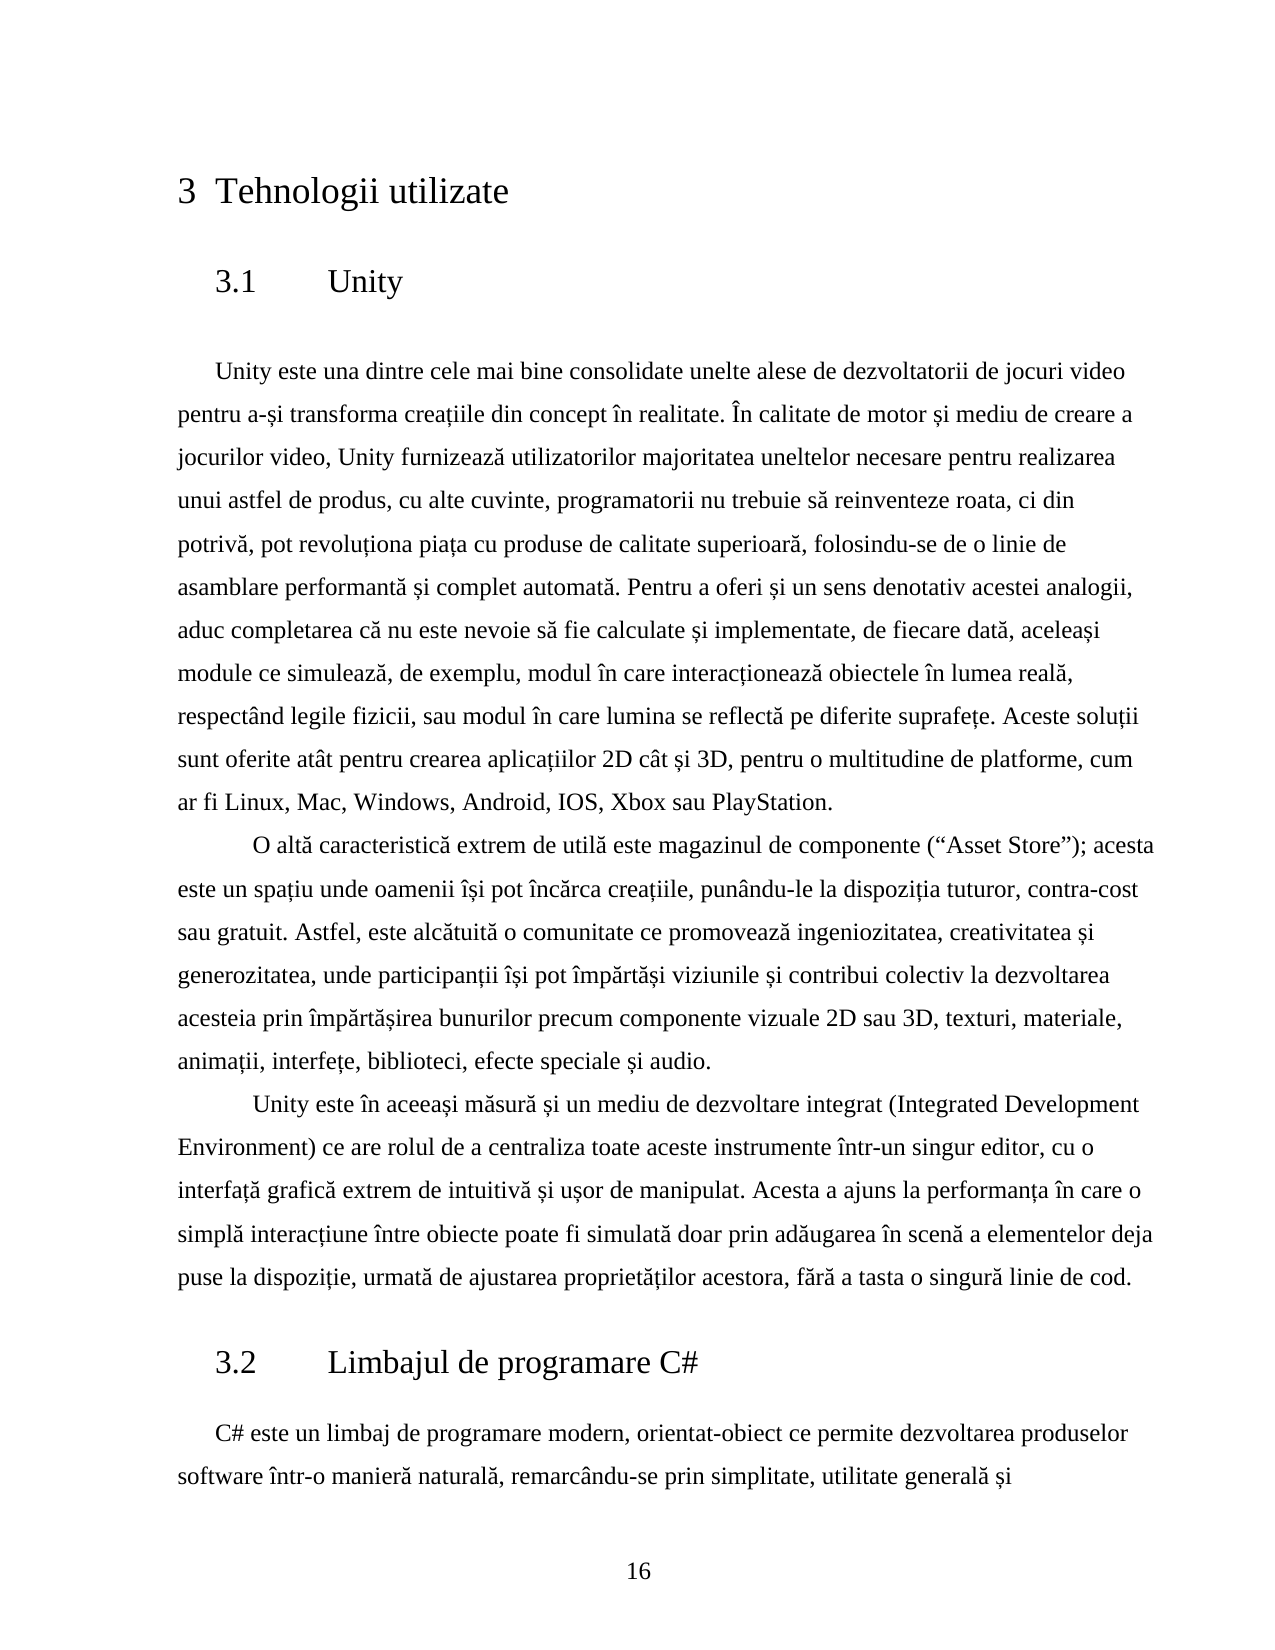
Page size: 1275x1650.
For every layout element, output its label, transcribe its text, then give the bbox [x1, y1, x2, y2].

text Unity este una dintre cele mai bine consolidate unelte alese de dezvoltatorii de jocuri video pentru a-și transforma creațiile din concept în realitate. În calitate de motor și mediu de creare a jocurilor video, Unity furnizează utilizatorilor majoritatea uneltelor necesare pentru realizarea unui astfel de produs, cu alte cuvinte, programatorii nu trebuie să reinventeze roata, ci din potrivă, pot revoluționa piața cu produse de calitate superioară, folosindu-se de o linie de asamblare performantă și complet automată. Pentru a oferi și un sens denotativ acestei analogii, aduc completarea că nu este nevoie să fie calculate și implementate, de fiecare dată, aceleași module ce simulează, de exemplu, modul în care interacționează obiectele în lumea reală, respectând legile fizicii, sau modul în care lumina se reflectă pe diferite suprafețe. Aceste soluții sunt oferite atât pentru crearea aplicațiilor 2D cât și 3D, pentru o multitudine de platforme, cum ar fi Linux, Mac, Windows, Android, IOS, Xbox sau PlayStation. [177, 356, 1157, 816]
subtitle Limbajul de programare C# [215, 1342, 1157, 1381]
text Unity este în aceeași măsură și un mediu de dezvoltare integrat (Integrated Development Environment) ce are rolul de a centraliza toate aceste instrumente într-un singur editor, cu o interfață grafică extrem de intuitivă și ușor de manipulat. Acesta a ajuns la performanța în care o simplă interacțiune între obiecte poate fi simulată doar prin adăugarea în scenă a elementelor deja puse la dispoziție, urmată de ajustarea proprietăților acestora, fără a tasta o singură linie de cod. [177, 1089, 1157, 1291]
text O altă caracteristică extrem de utilă este magazinul de componente (“Asset Store”); acesta este un spațiu unde oamenii își pot încărca creațiile, punându-le la dispoziția tuturor, contra-cost sau gratuit. Astfel, este alcătuită o comunitate ce promovează ingeniozitatea, creativitatea și generozitatea, unde participanții își pot împărtăși viziunile și contribui colectiv la dezvoltarea acesteia prin împărtășirea bunurilor precum componente vizuale 2D sau 3D, texturi, materiale, animații, interfețe, biblioteci, efecte speciale și audio. [177, 831, 1157, 1075]
subtitle Unity [215, 261, 1157, 299]
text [177, 1418, 1157, 1490]
subtitle Tehnologii utilizate [177, 168, 1157, 211]
